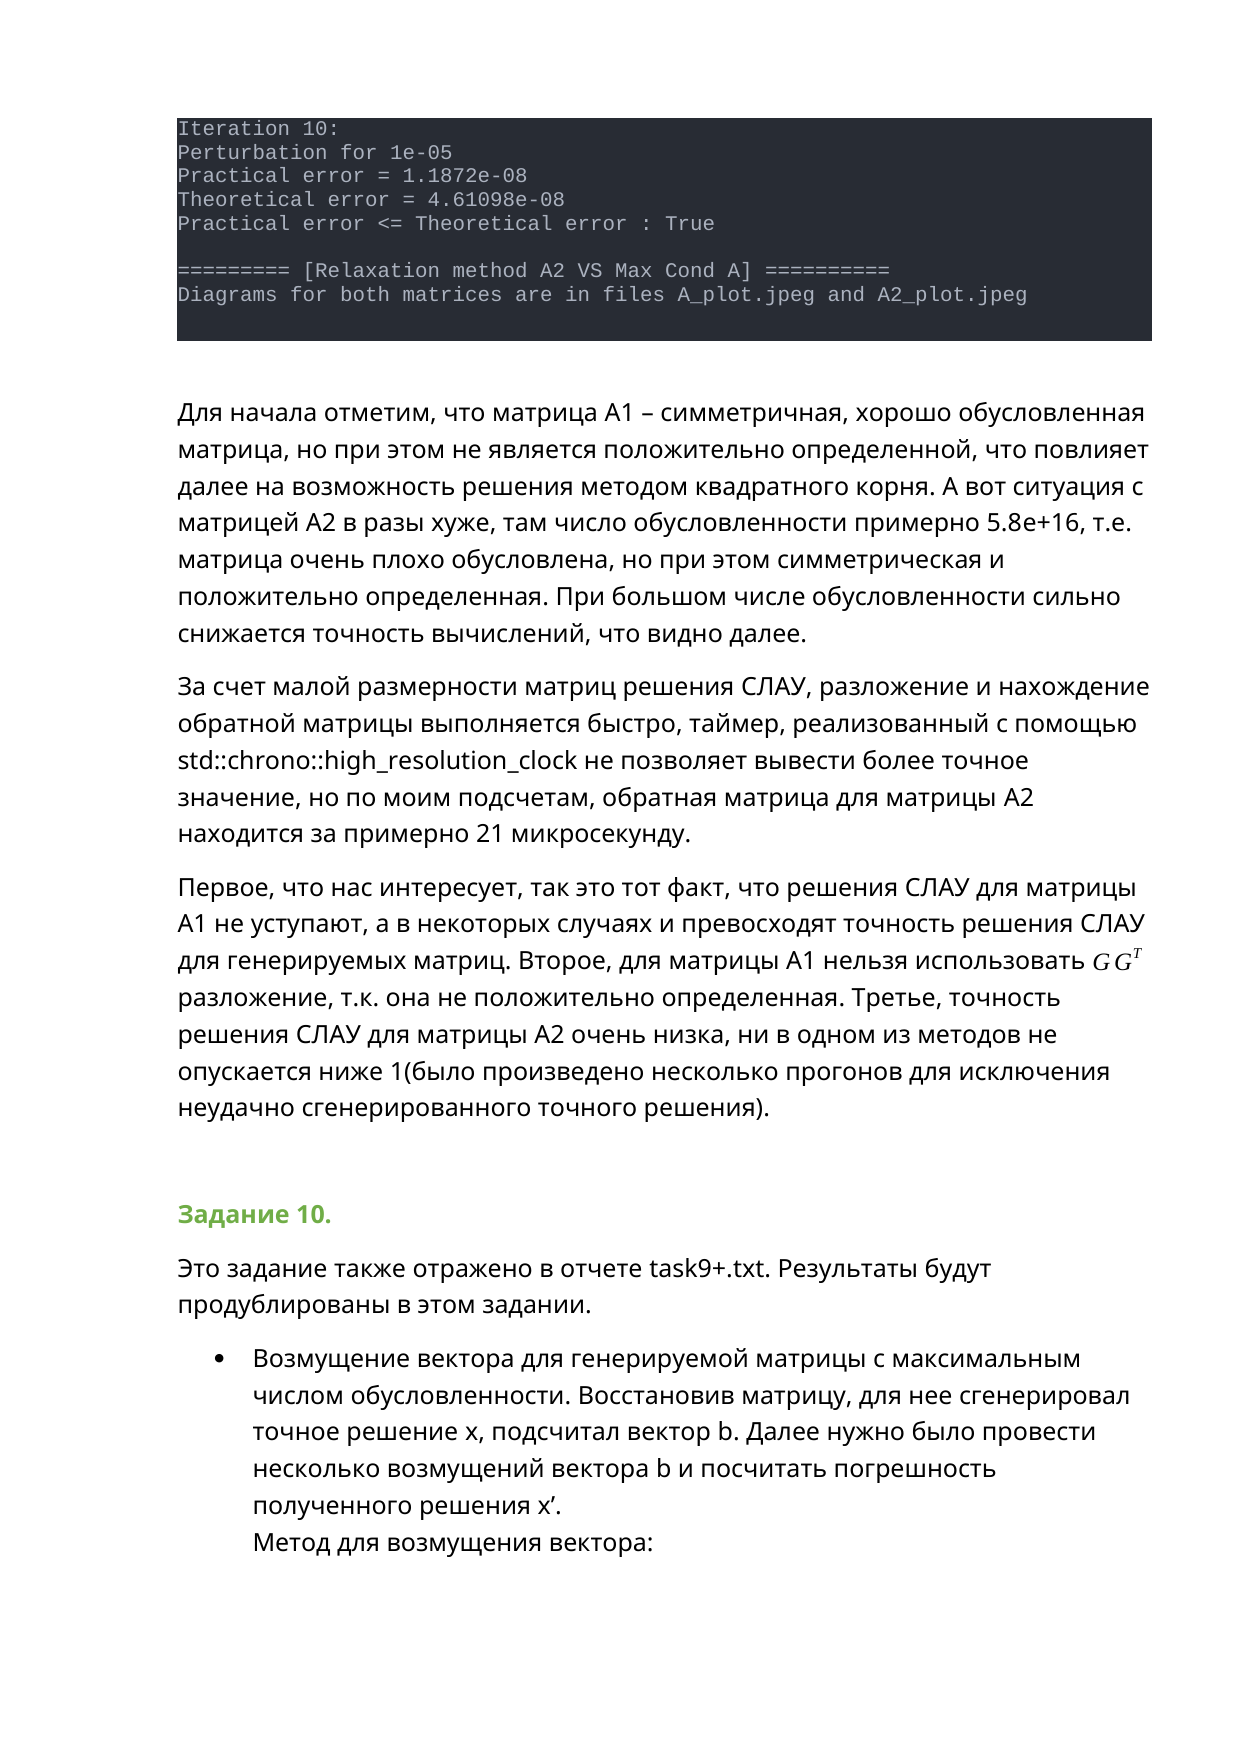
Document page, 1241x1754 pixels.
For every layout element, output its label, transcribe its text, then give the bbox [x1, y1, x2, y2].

text Первое, что нас интересует, так это тот факт, что решения СЛАУ для матрицы А1 не уступают, а в некоторых случаях и превосходят точность решения СЛАУ для генерируемых матриц. Второе, для матрицы А1 нельзя использовать разложение, т.к. она не положительно определенная. Третье, точность решения СЛАУ для матрицы А2 очень низка, ни в одном из методов не опускается ниже 1(было произведено несколько прогонов для исключения неудачно сгенерированного точного решения). [177, 869, 1152, 1124]
text Задание 10. [177, 1197, 1152, 1231]
text За счет малой размерности матриц решения СЛАУ, разложение и нахождение обратной матрицы выполняется быстро, таймер, реализованный с помощью std::chrono::high_resolution_clock не позволяет вывести более точное значение, но по моим подсчетам, обратная матрица для матрицы A2 находится за примерно 21 микросекунду. [177, 669, 1152, 850]
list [215, 1341, 1152, 1558]
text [177, 118, 1152, 307]
text Это задание также отражено в отчете task9+.txt. Результаты будут продублированы в этом задании. [177, 1250, 1152, 1321]
text Для начала отметим, что матрица A1 – симметричная, хорошо обусловленная матрица, но при этом не является положительно определенной, что повлияет далее на возможность решения методом квадратного корня. А вот ситуация с матрицей А2 в разы хуже, там число обусловленности примерно 5.8e+16, т.е. матрица очень плохо обусловлена, но при этом симметрическая и положительно определенная. При большом числе обусловленности сильно снижается точность вычислений, что видно далее. [177, 395, 1152, 649]
